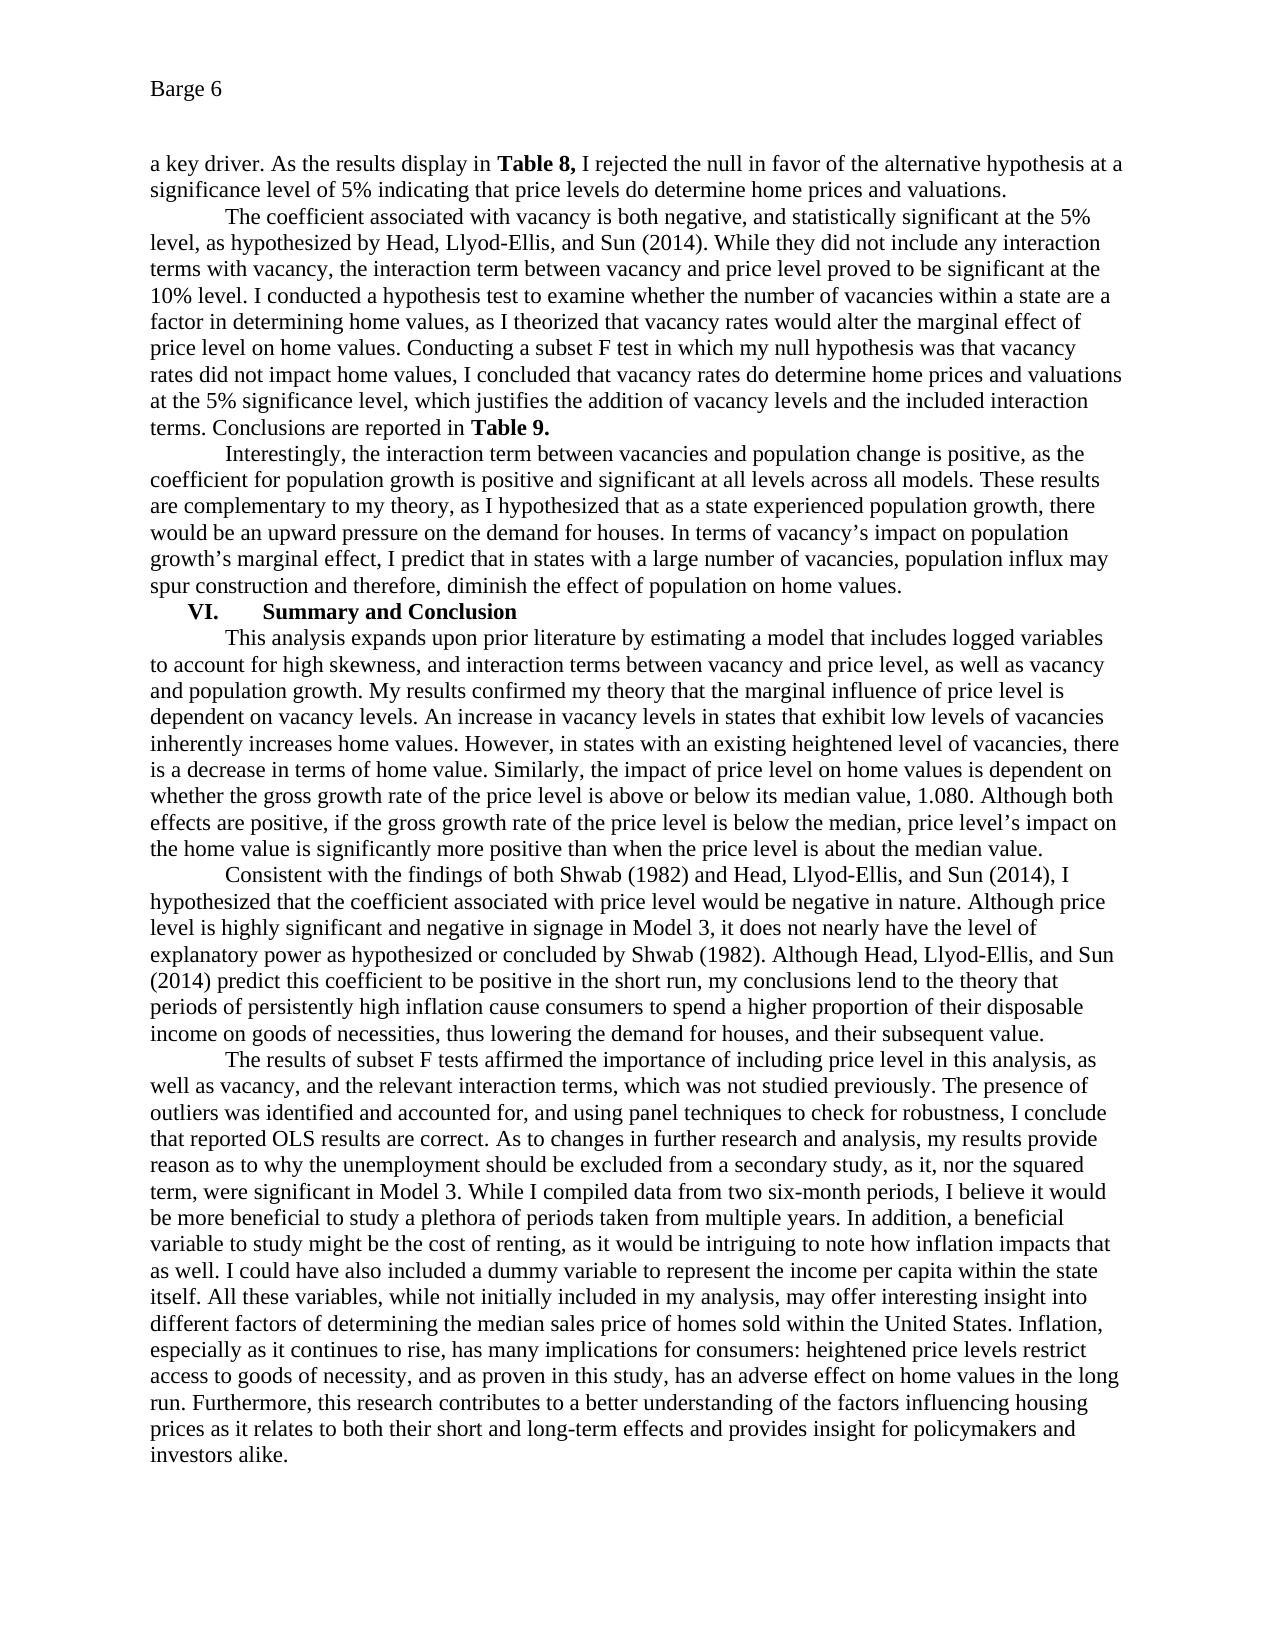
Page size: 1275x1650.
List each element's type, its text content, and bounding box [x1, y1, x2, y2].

text This analysis expands upon prior literature by estimating a model that includes logged variables to account for high skewness, and interaction terms between vacancy and price level, as well as vacancy and population growth. My results confirmed my theory that the marginal influence of price level is dependent on vacancy levels. An increase in vacancy levels in states that exhibit low levels of vacancies inherently increases home values. However, in states with an existing heightened level of vacancies, there is a decrease in terms of home value. Similarly, the impact of price level on home values is dependent on whether the gross growth rate of the price level is above or below its median value, 1.080. Although both effects are positive, if the gross growth rate of the price level is below the median, price level’s impact on the home value is significantly more positive than when the price level is about the median value. [150, 624, 1125, 862]
text Interestingly, the interaction term between vacancies and population change is positive, as the coefficient for population growth is positive and significant at all levels across all models. These results are complementary to my theory, as I hypothesized that as a state experienced population growth, there would be an upward pressure on the demand for houses. In terms of vacancy’s impact on population growth’s marginal effect, I predict that in states with a large number of vacancies, population influx may spur construction and therefore, diminish the effect of population on home values. [150, 440, 1125, 598]
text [150, 150, 1125, 203]
text The results of subset F tests affirmed the importance of including price level in this analysis, as well as vacancy, and the relevant interaction terms, which was not studied previously. The presence of outliers was identified and accounted for, and using panel techniques to check for robustness, I conclude that reported OLS results are correct. As to changes in further research and analysis, my results provide reason as to why the unemployment should be excluded from a secondary study, as it, nor the squared term, were significant in Model 3. While I compiled data from two six-month periods, I believe it would be more beneficial to study a plethora of periods taken from multiple years. In addition, a beneficial variable to study might be the cost of renting, as it would be intriguing to note how inflation impacts that as well. I could have also included a dummy variable to represent the income per capita within the state itself. All these variables, while not initially included in my analysis, may offer interesting insight into different factors of determining the median sales price of homes sold within the United States. Inflation, especially as it continues to rise, has many implications for consumers: heightened price levels restrict access to goods of necessity, and as proven in this study, has an adverse effect on home values in the long run. Furthermore, this research contributes to a better understanding of the factors influencing housing prices as it relates to both their short and long-term effects and provides insight for policymakers and investors alike. [150, 1046, 1125, 1468]
list Summary and Conclusion [187, 598, 1125, 624]
text The coefficient associated with vacancy is both negative, and statistically significant at the 5% level, as hypothesized by Head, Llyod-Ellis, and Sun (2014). While they did not include any interaction terms with vacancy, the interaction term between vacancy and price level proved to be significant at the 10% level. I conducted a hypothesis test to examine whether the number of vacancies within a state are a factor in determining home values, as I theorized that vacancy rates would alter the marginal effect of price level on home values. Conducting a subset F test in which my null hypothesis was that vacancy rates did not impact home values, I concluded that vacancy rates do determine home prices and valuations at the 5% significance level, which justifies the addition of vacancy levels and the included interaction terms. Conclusions are reported in Table 9. [150, 203, 1125, 440]
text Consistent with the findings of both Shwab (1982) and Head, Llyod-Ellis, and Sun (2014), I hypothesized that the coefficient associated with price level would be negative in nature. Although price level is highly significant and negative in signage in Model 3, it does not nearly have the level of explanatory power as hypothesized or concluded by Shwab (1982). Although Head, Llyod-Ellis, and Sun (2014) predict this coefficient to be positive in the short run, my conclusions lend to the theory that periods of persistently high inflation cause consumers to spend a higher proportion of their disposable income on goods of necessities, thus lowering the demand for houses, and their subsequent value. [150, 862, 1125, 1046]
